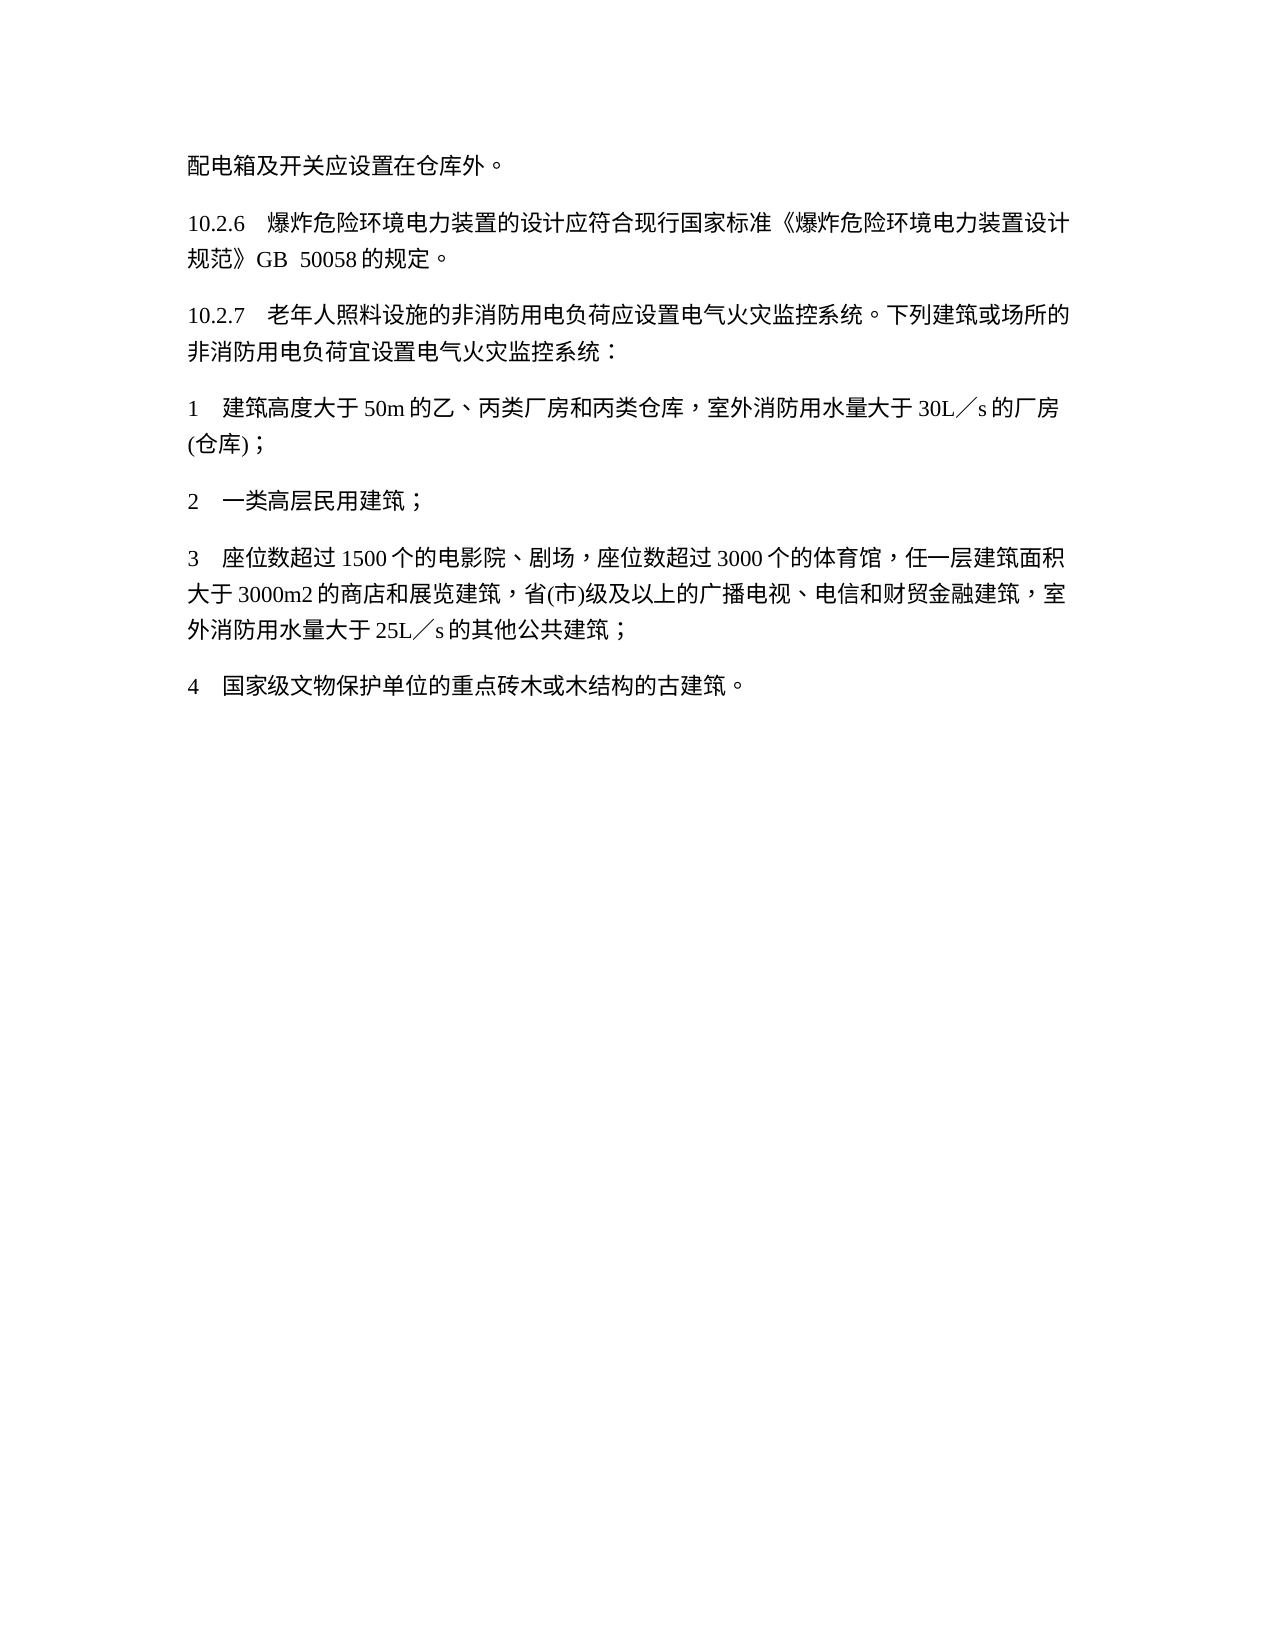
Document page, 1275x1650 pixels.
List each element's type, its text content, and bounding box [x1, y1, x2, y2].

text 3 座位数超过1500个的电影院、剧场，座位数超过3000个的体育馆，任一层建筑面积大于3000m2的商店和展览建筑，省(市)级及以上的广播电视、电信和财贸金融建筑，室外消防用水量大于25L／s的其他公共建筑； [187, 542, 1087, 645]
text 4 国家级文物保护单位的重点砖木或木结构的古建筑。 [187, 670, 1087, 702]
text 2 一类高层民用建筑； [187, 485, 1087, 516]
text 10.2.6 爆炸危险环境电力装置的设计应符合现行国家标准《爆炸危险环境电力装置设计规范》GB 50058的规定。 [187, 207, 1087, 274]
text 10.2.7 老年人照料设施的非消防用电负荷应设置电气火灾监控系统。下列建筑或场所的非消防用电负荷宜设置电气火灾监控系统： [187, 299, 1087, 367]
text 1 建筑高度大于50m的乙、丙类厂房和丙类仓库，室外消防用水量大于30L／s的厂房(仓库)； [187, 392, 1087, 459]
text 配电箱及开关应设置在仓库外。 [187, 150, 1087, 181]
